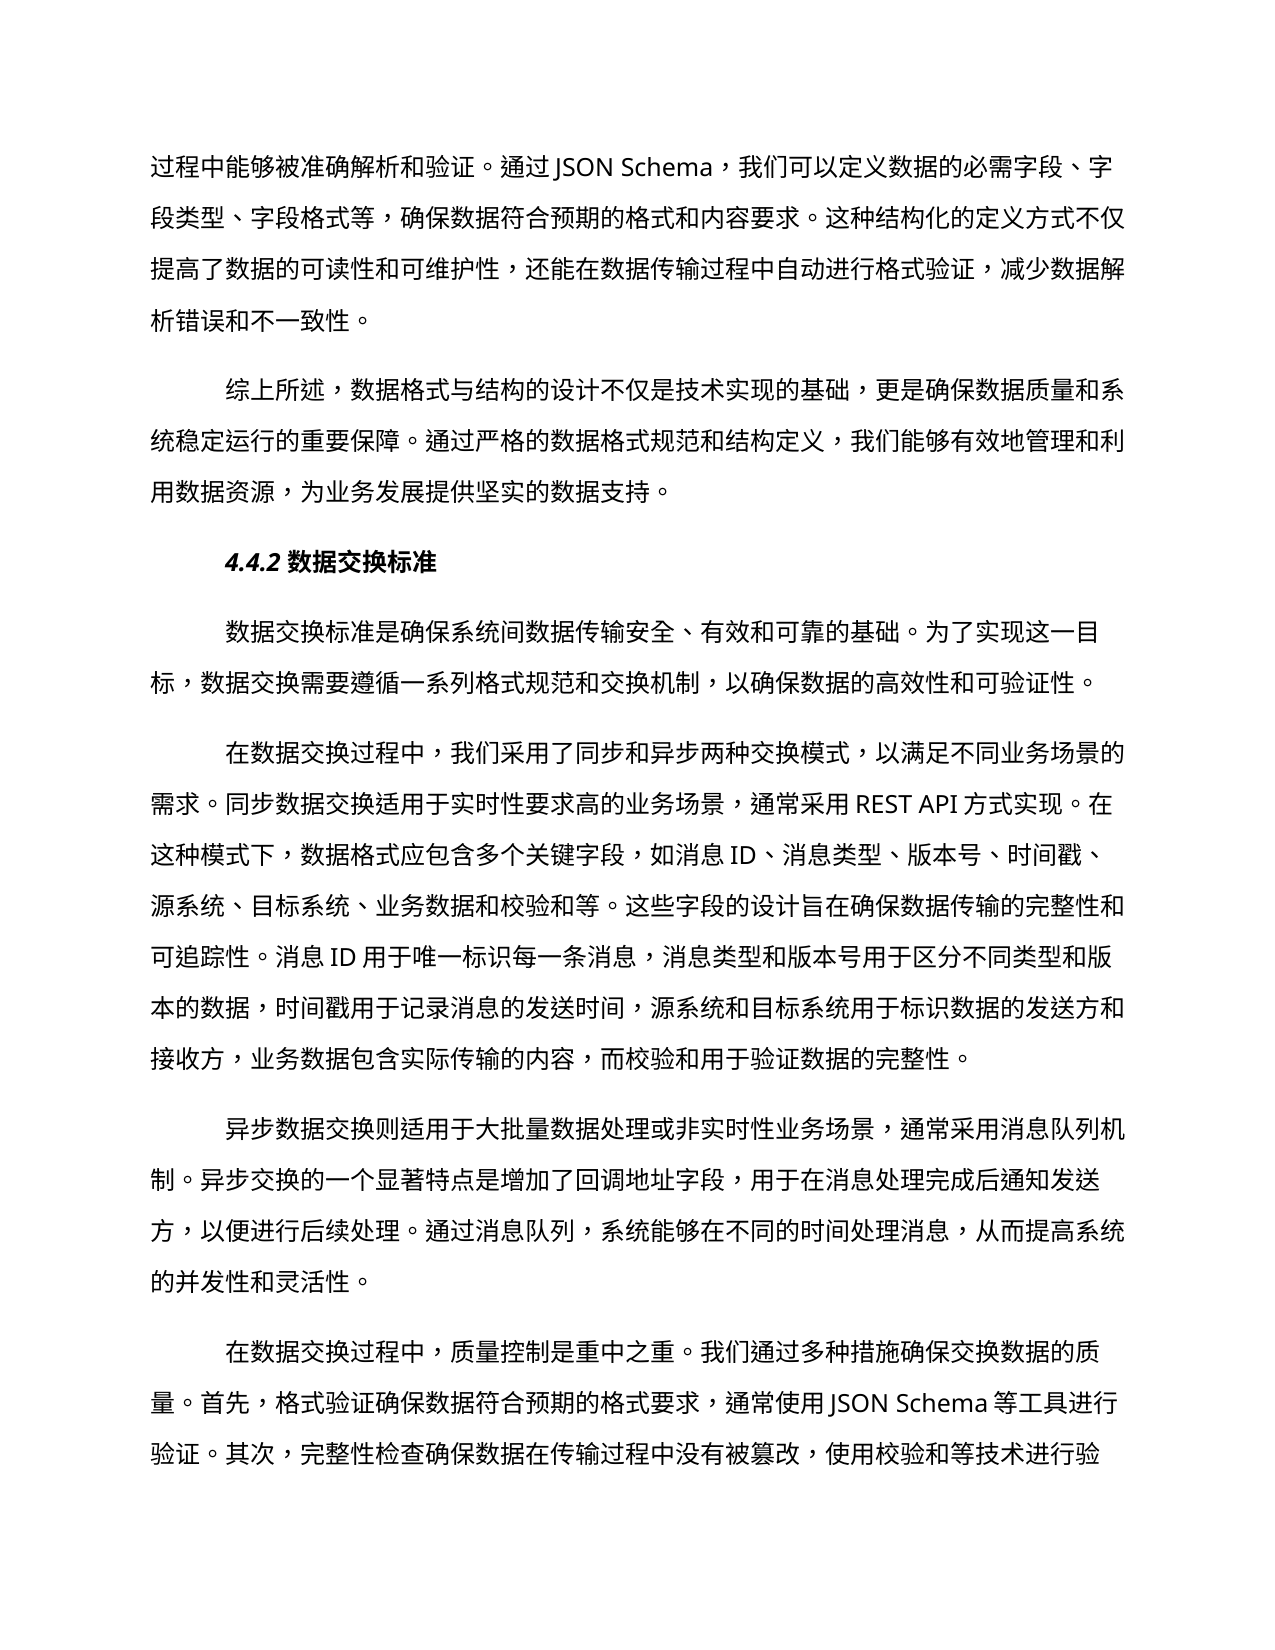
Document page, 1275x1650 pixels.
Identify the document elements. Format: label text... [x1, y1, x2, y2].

text 数据交换标准是确保系统间数据传输安全、有效和可靠的基础。为了实现这一目标，数据交换需要遵循一系列格式规范和交换机制，以确保数据的高效性和可验证性。 [150, 614, 1125, 700]
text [150, 150, 1125, 337]
subtitle 4.4.2 数据交换标准 [150, 545, 1125, 579]
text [150, 1334, 1125, 1471]
text 异步数据交换则适用于大批量数据处理或非实时性业务场景，通常采用消息队列机制。异步交换的一个显著特点是增加了回调地址字段，用于在消息处理完成后通知发送方，以便进行后续处理。通过消息队列，系统能够在不同的时间处理消息，从而提高系统的并发性和灵活性。 [150, 1111, 1125, 1299]
text 在数据交换过程中，我们采用了同步和异步两种交换模式，以满足不同业务场景的需求。同步数据交换适用于实时性要求高的业务场景，通常采用REST API方式实现。在这种模式下，数据格式应包含多个关键字段，如消息ID、消息类型、版本号、时间戳、源系统、目标系统、业务数据和校验和等。这些字段的设计旨在确保数据传输的完整性和可追踪性。消息ID用于唯一标识每一条消息，消息类型和版本号用于区分不同类型和版本的数据，时间戳用于记录消息的发送时间，源系统和目标系统用于标识数据的发送方和接收方，业务数据包含实际传输的内容，而校验和用于验证数据的完整性。 [150, 735, 1125, 1076]
text 综上所述，数据格式与结构的设计不仅是技术实现的基础，更是确保数据质量和系统稳定运行的重要保障。通过严格的数据格式规范和结构定义，我们能够有效地管理和利用数据资源，为业务发展提供坚实的数据支持。 [150, 373, 1125, 509]
